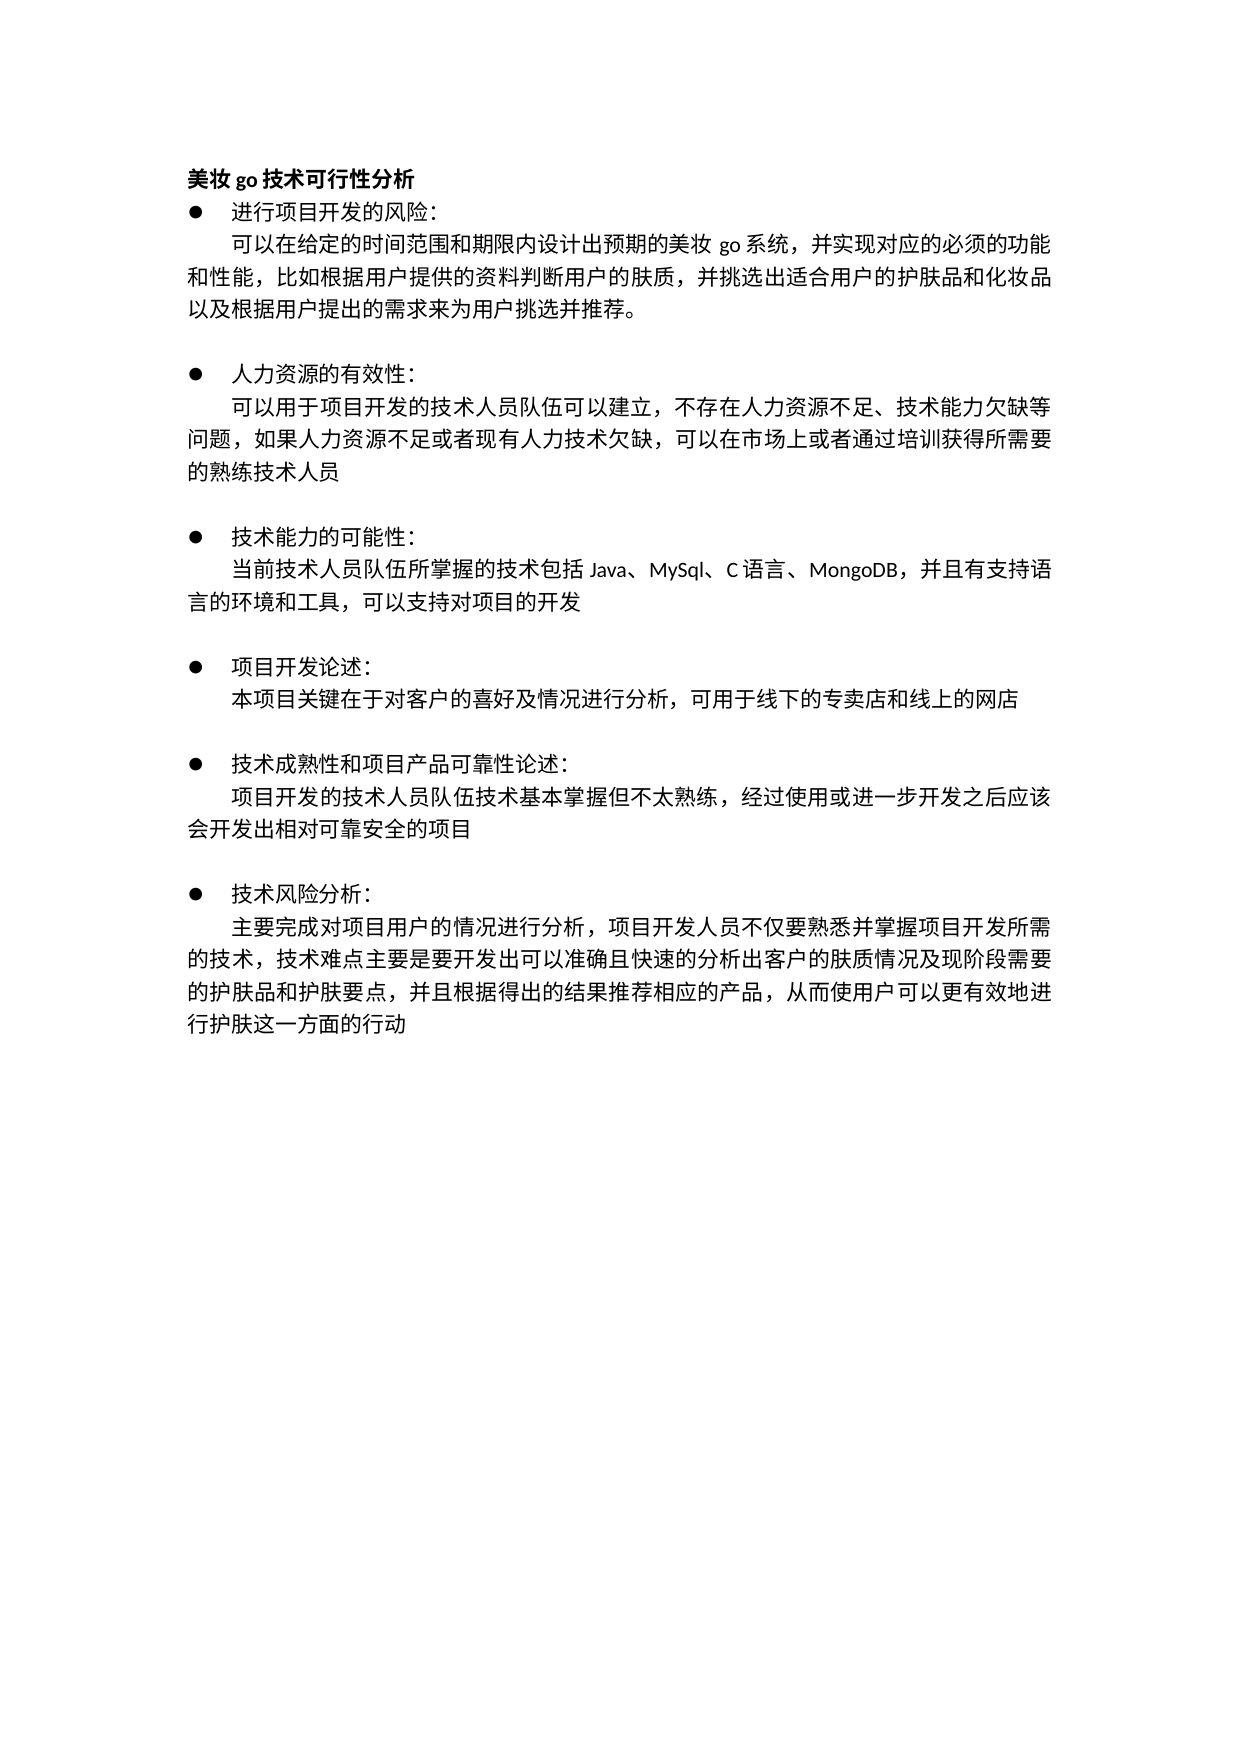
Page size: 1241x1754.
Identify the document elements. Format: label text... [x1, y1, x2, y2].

list 技术能力的可能性： [187, 519, 1053, 552]
list 可以用于项目开发的技术人员队伍可以建立，不存在人力资源不足、技术能力欠缺等问题，如果人力资源不足或者现有人力技术欠缺，可以在市场上或者通过培训获得所需要的熟练技术人员 [187, 389, 1053, 487]
list 项目开发论述： [187, 649, 1053, 682]
list 主要完成对项目用户的情况进行分析，项目开发人员不仅要熟悉并掌握项目开发所需的技术，技术难点主要是要开发出可以准确且快速的分析出客户的肤质情况及现阶段需要的护肤品和护肤要点，并且根据得出的结果推荐相应的产品，从而使用户可以更有效地进行护肤这一方面的行动 [187, 909, 1053, 1039]
list 人力资源的有效性： [187, 357, 1053, 389]
list 可以在给定的时间范围和期限内设计出预期的美妆go系统，并实现对应的必须的功能和性能，比如根据用户提供的资料判断用户的肤质，并挑选出适合用户的护肤品和化妆品以及根据用户提出的需求来为用户挑选并推荐。 [187, 227, 1053, 324]
list 进行项目开发的风险： [187, 194, 1053, 227]
list 技术风险分析： [187, 877, 1053, 909]
list 本项目关键在于对客户的喜好及情况进行分析，可用于线下的专卖店和线上的网店 [187, 682, 1053, 714]
text 美妆go技术可行性分析 [187, 162, 1053, 194]
list 项目开发的技术人员队伍技术基本掌握但不太熟练，经过使用或进一步开发之后应该会开发出相对可靠安全的项目 [187, 779, 1053, 844]
list 当前技术人员队伍所掌握的技术包括Java、MySql、C语言、MongoDB，并且有支持语言的环境和工具，可以支持对项目的开发 [187, 552, 1053, 617]
list 技术成熟性和项目产品可靠性论述： [187, 747, 1053, 779]
